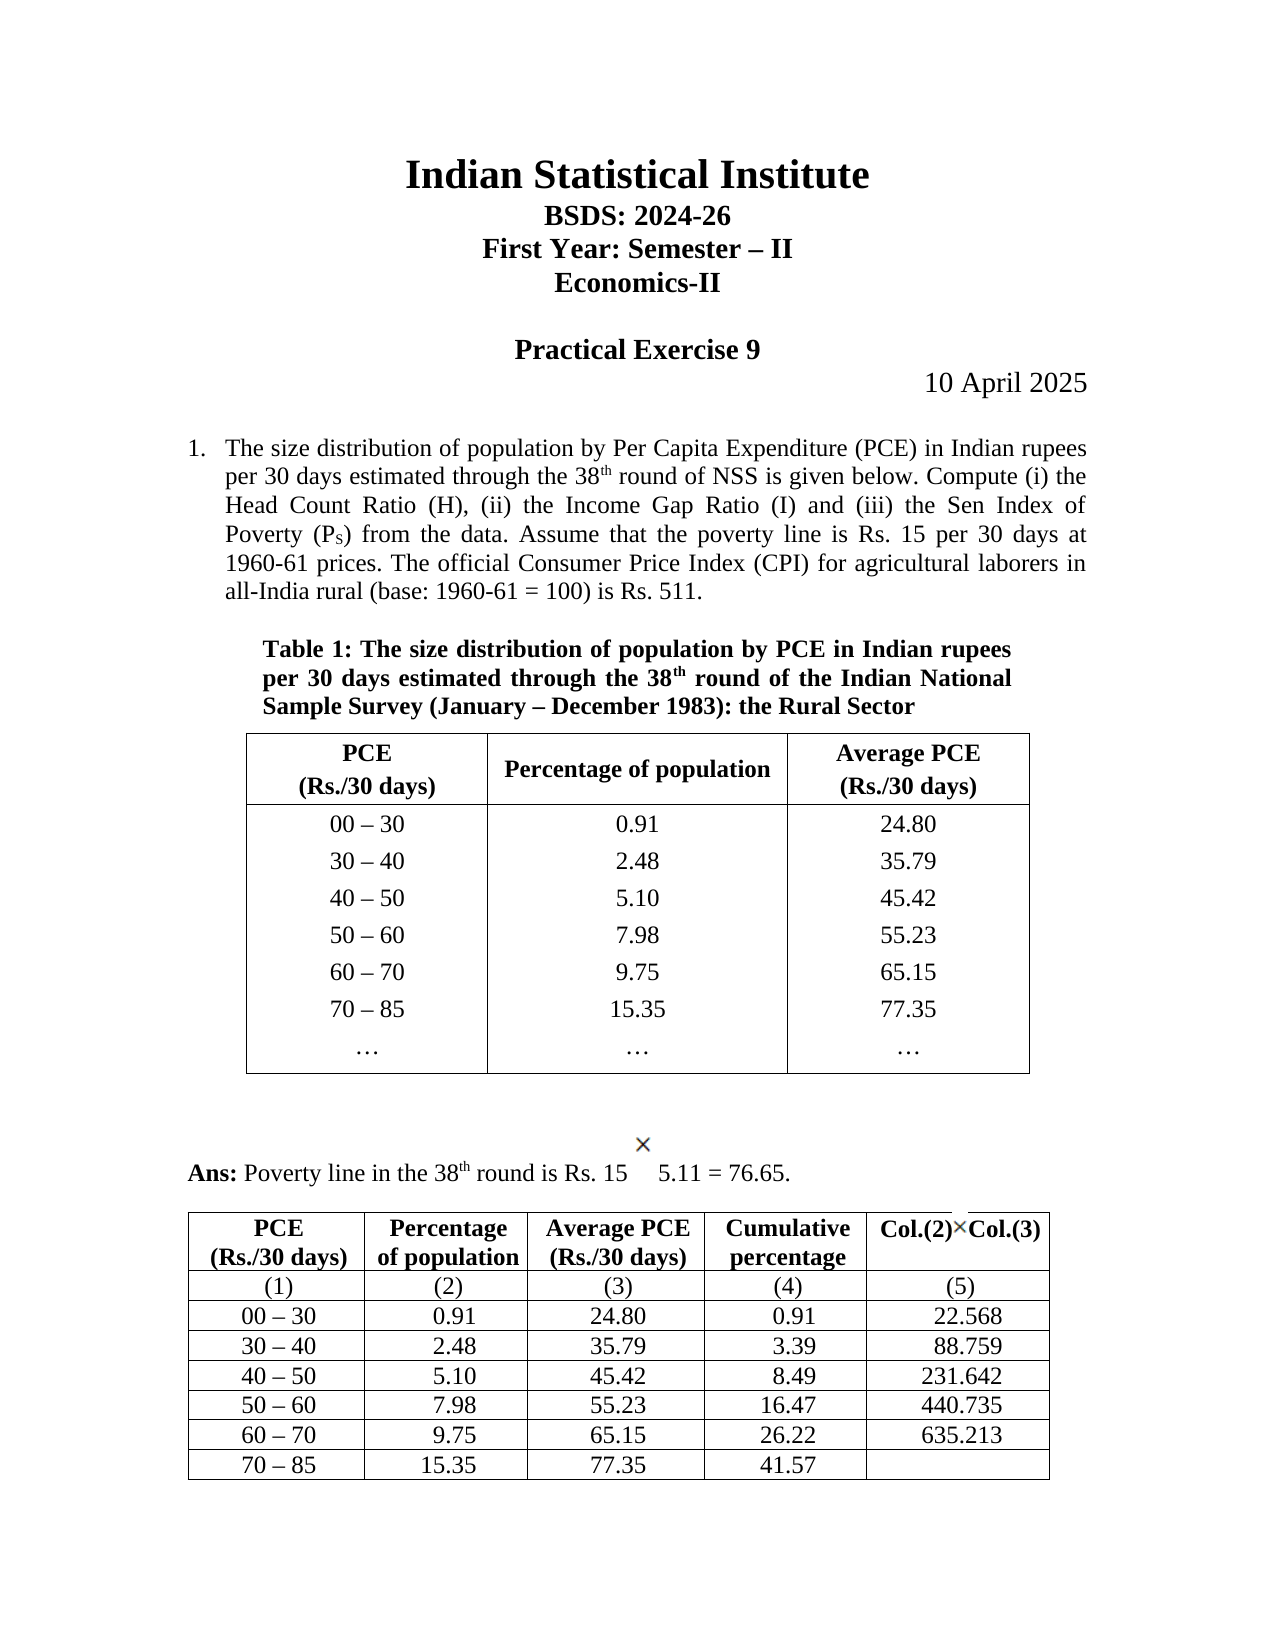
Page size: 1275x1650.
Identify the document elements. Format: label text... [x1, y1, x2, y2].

table_cell 35.79 [788, 842, 1029, 879]
table_cell 00 – 30 [189, 1301, 364, 1330]
table_cell 2.48 [365, 1331, 527, 1360]
table_cell 0.91 [488, 805, 787, 842]
table_cell 50 – 60 [189, 1391, 364, 1419]
table_cell 24.80 [788, 805, 1029, 842]
table_cell 635.213 [867, 1420, 1049, 1449]
table_cell 231.642 [867, 1361, 1049, 1389]
text Economics-II [187, 265, 1087, 298]
table_cell 9.75 [488, 953, 787, 990]
table_cell 8.49 [705, 1361, 866, 1389]
title First Year: Semester – II [187, 231, 1087, 265]
table_cell 35.79 [528, 1331, 704, 1360]
subtitle Table 1: The size distribution of population by PCE in Indian rupees per 30 days estimated through the 38th round of the Indian National Sample Survey (January – December 1983): the Rural Sector [262, 634, 1012, 720]
table_cell 88.759 [867, 1331, 1049, 1360]
title BSDS: 2024-26 [187, 198, 1087, 231]
table_cell 60 – 70 [189, 1420, 364, 1449]
table_cell 7.98 [365, 1391, 527, 1419]
table_cell (5) [867, 1271, 1049, 1300]
table_cell 70 – 85 [247, 990, 487, 1027]
table_header Percentage of population [365, 1213, 527, 1270]
table_cell 30 – 40 [247, 842, 487, 879]
table_cell 65.15 [528, 1420, 704, 1449]
table_cell 5.10 [488, 879, 787, 916]
table_cell … [247, 1027, 487, 1073]
picture [952, 1212, 968, 1238]
picture [634, 1127, 652, 1157]
table_cell 24.80 [528, 1301, 704, 1330]
table_cell 40 – 50 [189, 1361, 364, 1389]
table_cell 2.48 [488, 842, 787, 879]
table_cell 60 – 70 [247, 953, 487, 990]
table_cell … [788, 1027, 1029, 1073]
table_cell 440.735 [867, 1391, 1049, 1419]
table_cell (1) [189, 1271, 364, 1300]
table_header Average PCE (Rs./30 days) [528, 1213, 704, 1270]
table_cell 26.22 [705, 1420, 866, 1449]
table_header PCE (Rs./30 days) [247, 734, 487, 804]
table_cell 00 – 30 [247, 805, 487, 842]
table_cell 30 – 40 [189, 1331, 364, 1360]
table_header Percentage of population [488, 734, 787, 804]
text 10 April 2025 [187, 366, 1087, 399]
table_cell 5.10 [365, 1361, 527, 1389]
table_cell 70 – 85 [189, 1450, 364, 1479]
text Ans: Poverty line in the 38th round is Rs. 15 5.11 = 76.65. [187, 1127, 1092, 1187]
table_cell 15.35 [488, 990, 787, 1027]
table_cell 22.568 [867, 1301, 1049, 1330]
text Practical Exercise 9 [187, 332, 1087, 366]
table_cell 65.15 [788, 953, 1029, 990]
table_cell 40 – 50 [247, 879, 487, 916]
table_cell 16.47 [705, 1391, 866, 1419]
table_header Cumulative percentage [705, 1213, 866, 1270]
table_cell 0.91 [705, 1301, 866, 1330]
table_cell 77.35 [788, 990, 1029, 1027]
table_cell 50 – 60 [247, 916, 487, 953]
table_header Average PCE (Rs./30 days) [788, 734, 1029, 804]
table_header Col.(2)Col.(3) [867, 1213, 1049, 1270]
title Indian Statistical Institute [187, 150, 1087, 198]
table_cell 55.23 [788, 916, 1029, 953]
table_cell … [488, 1027, 787, 1073]
table_cell (2) [365, 1271, 527, 1300]
table_cell 7.98 [488, 916, 787, 953]
table_cell 77.35 [528, 1450, 704, 1479]
table_cell 0.91 [365, 1301, 527, 1330]
table_cell 41.57 [705, 1450, 866, 1479]
table_cell [867, 1450, 1049, 1479]
table_cell (3) [528, 1271, 704, 1300]
table_header PCE (Rs./30 days) [189, 1213, 364, 1270]
table_cell 45.42 [788, 879, 1029, 916]
table_cell (4) [705, 1271, 866, 1300]
table_cell 9.75 [365, 1420, 527, 1449]
list The size distribution of population by Per Capita Expenditure (PCE) in Indian rupees per 30 days estimated through the 38th round of NSS is given below. Compute (i) the Head Count Ratio (H), (ii) the Income Gap Ratio (I) and (iii) the Sen Index of Poverty (PS) from the data. Assume that the poverty line is Rs. 15 per 30 days at 1960-61 prices. The official Consumer Price Index (CPI) for agricultural laborers in all-India rural (base: 1960-61 = 100) is Rs. 511. [187, 433, 1087, 605]
table_cell 45.42 [528, 1361, 704, 1389]
table_cell 3.39 [705, 1331, 866, 1360]
table_cell 15.35 [365, 1450, 527, 1479]
table_cell 55.23 [528, 1391, 704, 1419]
